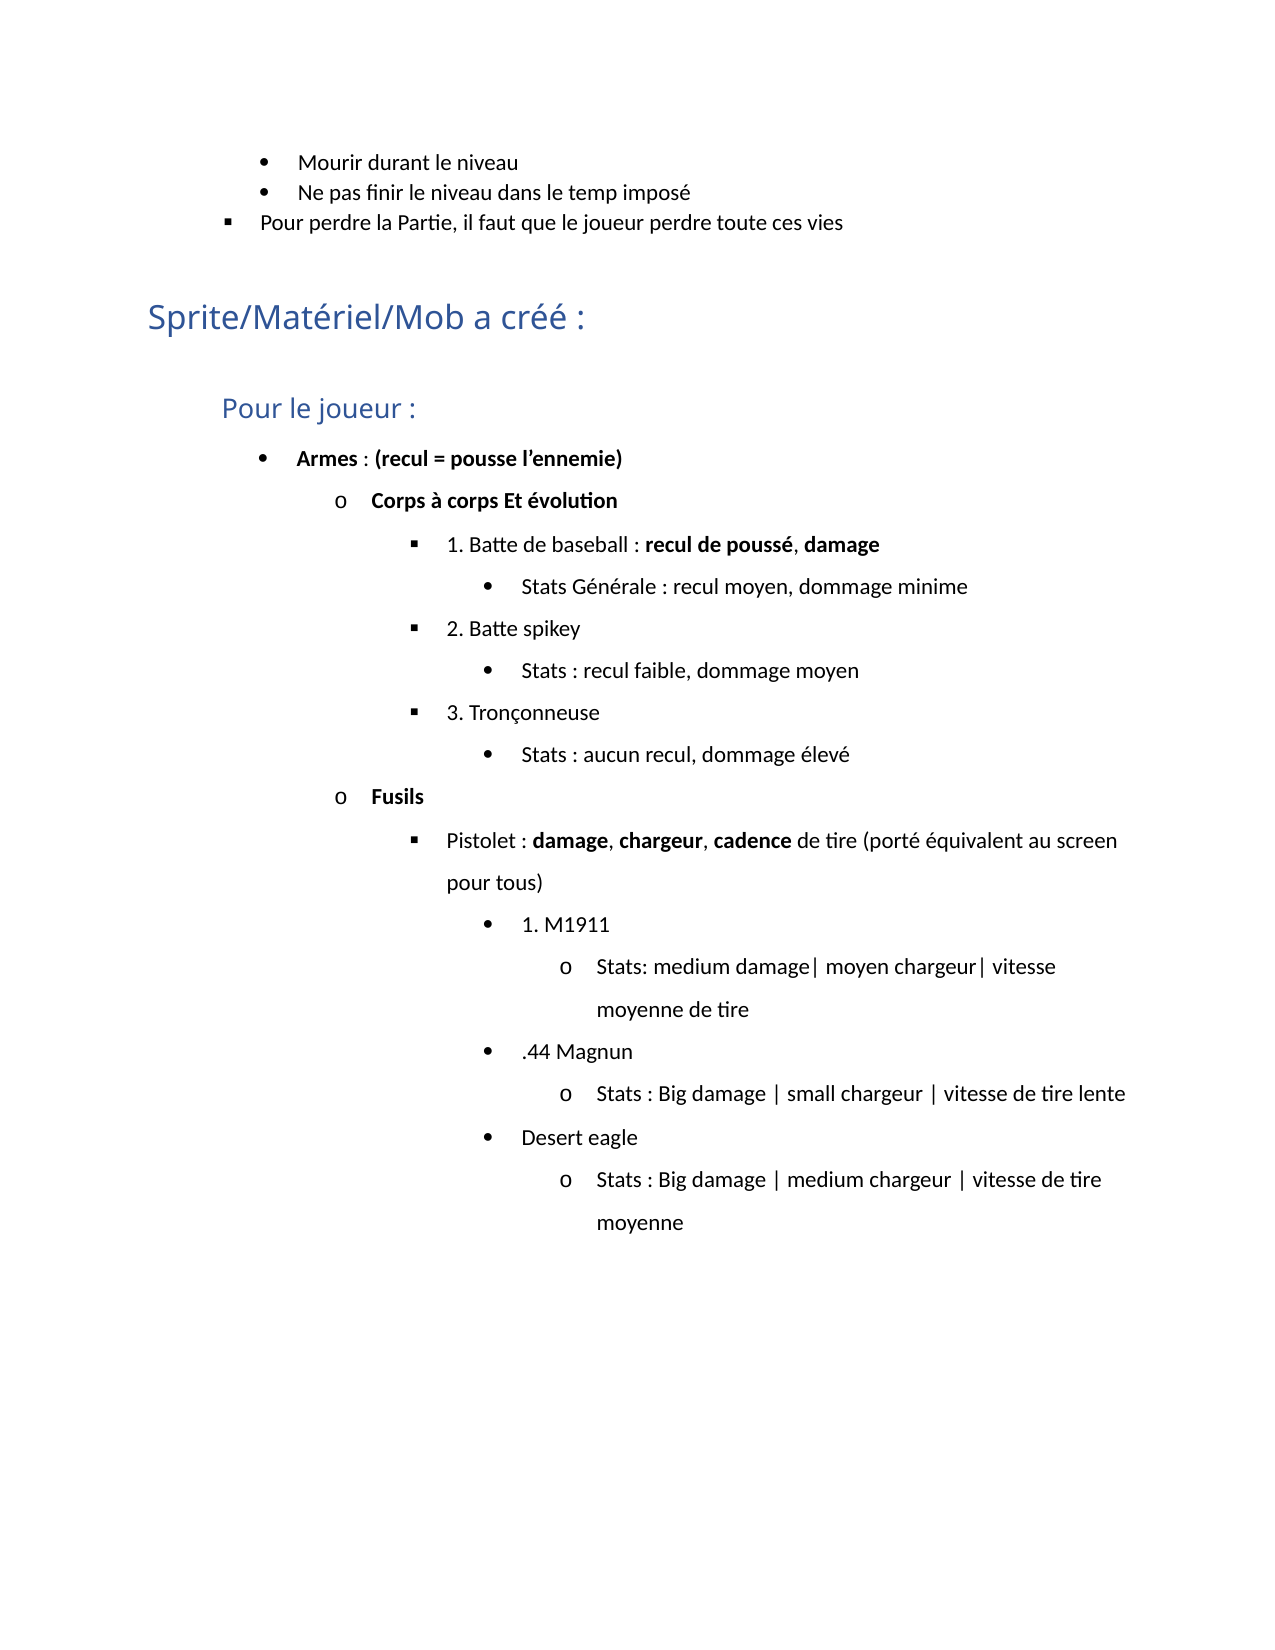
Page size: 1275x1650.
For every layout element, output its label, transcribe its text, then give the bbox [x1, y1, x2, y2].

list 1. Batte de baseball : recul de poussé, damage [409, 530, 1127, 558]
list Pour perdre la Partie, il faut que le joueur perdre toute ces vies [223, 208, 1127, 236]
list 2. Batte spikey [409, 614, 1127, 642]
list 3. Tronçonneuse [409, 698, 1127, 726]
list Desert eagle [484, 1123, 1127, 1151]
list 1. M1911 [484, 910, 1127, 938]
list .44 Magnun [484, 1037, 1127, 1065]
subtitle Pour le joueur : [148, 389, 1127, 426]
subtitle Sprite/Matériel/Mob a créé : [148, 293, 1127, 339]
list Stats : Big damage | medium chargeur | vitesse de tire moyenne [559, 1165, 1127, 1236]
list Fusils [334, 782, 1127, 811]
list Stats: medium damage| moyen chargeur| vitesse moyenne de tire [559, 952, 1127, 1023]
list Ne pas finir le niveau dans le temp imposé [260, 178, 1127, 206]
list Corps à corps Et évolution [334, 487, 1127, 516]
list Pistolet : damage, chargeur, cadence de tire (porté équivalent au screen pour tous) [409, 826, 1127, 896]
list Mourir durant le niveau [260, 148, 1127, 176]
list Armes : (recul = pousse l’ennemie) [259, 444, 1127, 473]
list Stats : recul faible, dommage moyen [484, 656, 1127, 684]
list Stats : Big damage | small chargeur | vitesse de tire lente [559, 1079, 1127, 1108]
list Stats Générale : recul moyen, dommage minime [484, 572, 1127, 600]
list Stats : aucun recul, dommage élevé [484, 740, 1127, 768]
